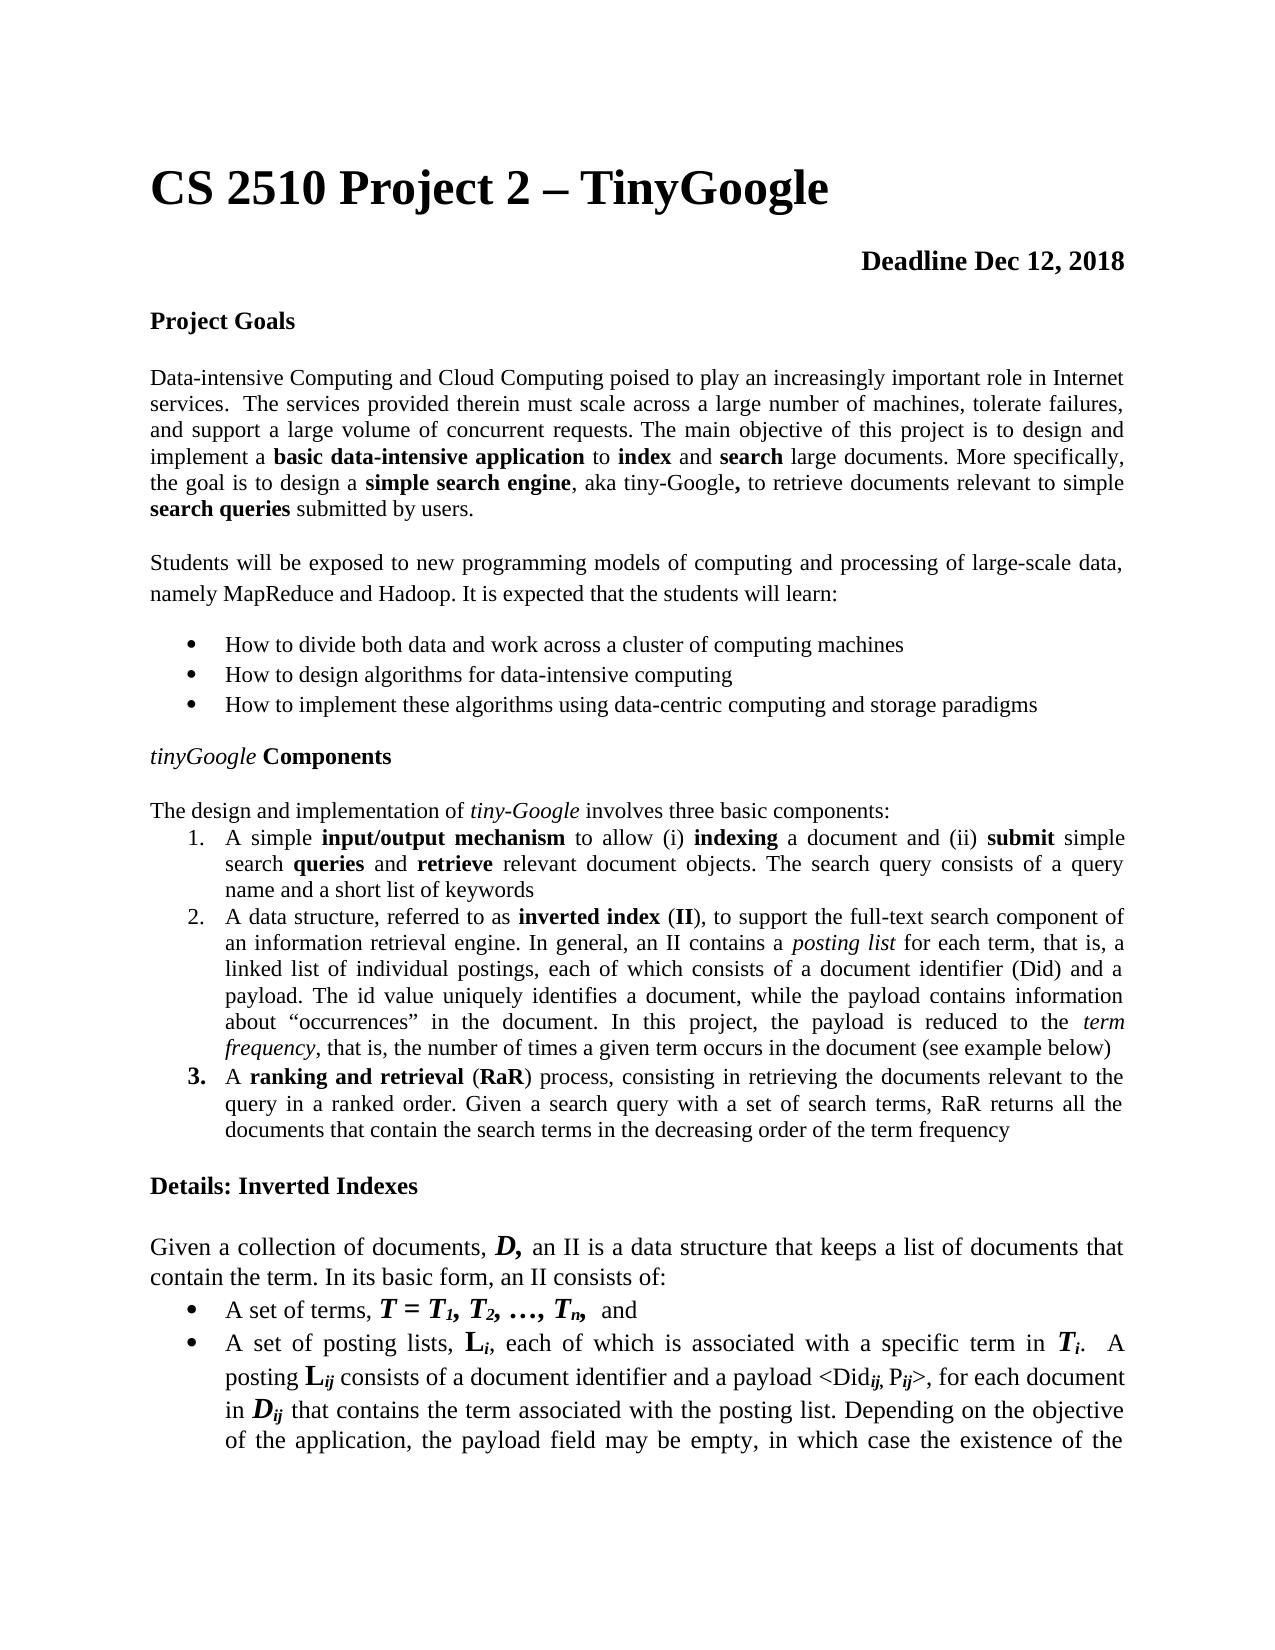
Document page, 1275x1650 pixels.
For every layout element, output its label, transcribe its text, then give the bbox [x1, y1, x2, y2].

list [187, 1324, 1125, 1454]
list How to implement these algorithms using data-centric computing and storage paradigms [187, 691, 1125, 717]
text Details: Inverted Indexes [150, 1171, 1125, 1200]
subtitle Deadline Dec 12, 2018 [150, 244, 1125, 277]
list A ranking and retrieval (RaR) process, consisting in retrieving the documents relevant to the query in a ranked order. Given a search query with a set of search terms, RaR returns all the documents that contain the search terms in the decreasing order of the term frequency [187, 1061, 1125, 1142]
subtitle CS 2510 Project 2 – TinyGoogle [150, 157, 1125, 215]
text tinyGoogle Components [150, 742, 1125, 770]
list A data structure, referred to as inverted index (II), to support the full-text search component of an information retrieval engine. In general, an II contains a posting list for each term, that is, a linked list of individual postings, each of which consists of a document identifier (Did) and a payload. The id value uniquely identifies a document, while the payload contains information about “occurrences” in the document. In this project, the payload is reduced to the term frequency, that is, the number of times a given term occurs in the document (see example below) [187, 903, 1125, 1061]
text The design and implementation of tiny-Google involves three basic components: [150, 797, 1125, 824]
list A set of terms, T = T1, T2, …, Tn, and [187, 1291, 1125, 1324]
list A simple input/output mechanism to allow (i) indexing a document and (ii) submit simple search queries and retrieve relevant document objects. The search query consists of a query name and a short list of keywords [187, 824, 1125, 903]
text Given a collection of documents, D, an II is a data structure that keeps a list of documents that contain the term. In its basic form, an II consists of: [150, 1228, 1125, 1291]
text Project Goals [150, 306, 1125, 334]
list How to design algorithms for data-intensive computing [187, 661, 1125, 687]
text Students will be exposed to new programming models of computing and processing of large-scale data, namely MapReduce and Hadoop. It is expected that the students will learn: [150, 549, 1125, 606]
text Data-intensive Computing and Cloud Computing poised to play an increasingly important role in Internet services. The services provided therein must scale across a large number of machines, tolerate failures, and support a large volume of concurrent requests. The main objective of this project is to design and implement a basic data-intensive application to index and search large documents. More specifically, the goal is to design a simple search engine, aka tiny-Google, to retrieve documents relevant to simple search queries submitted by users. [150, 364, 1125, 522]
list How to divide both data and work across a cluster of computing machines [187, 631, 1125, 657]
